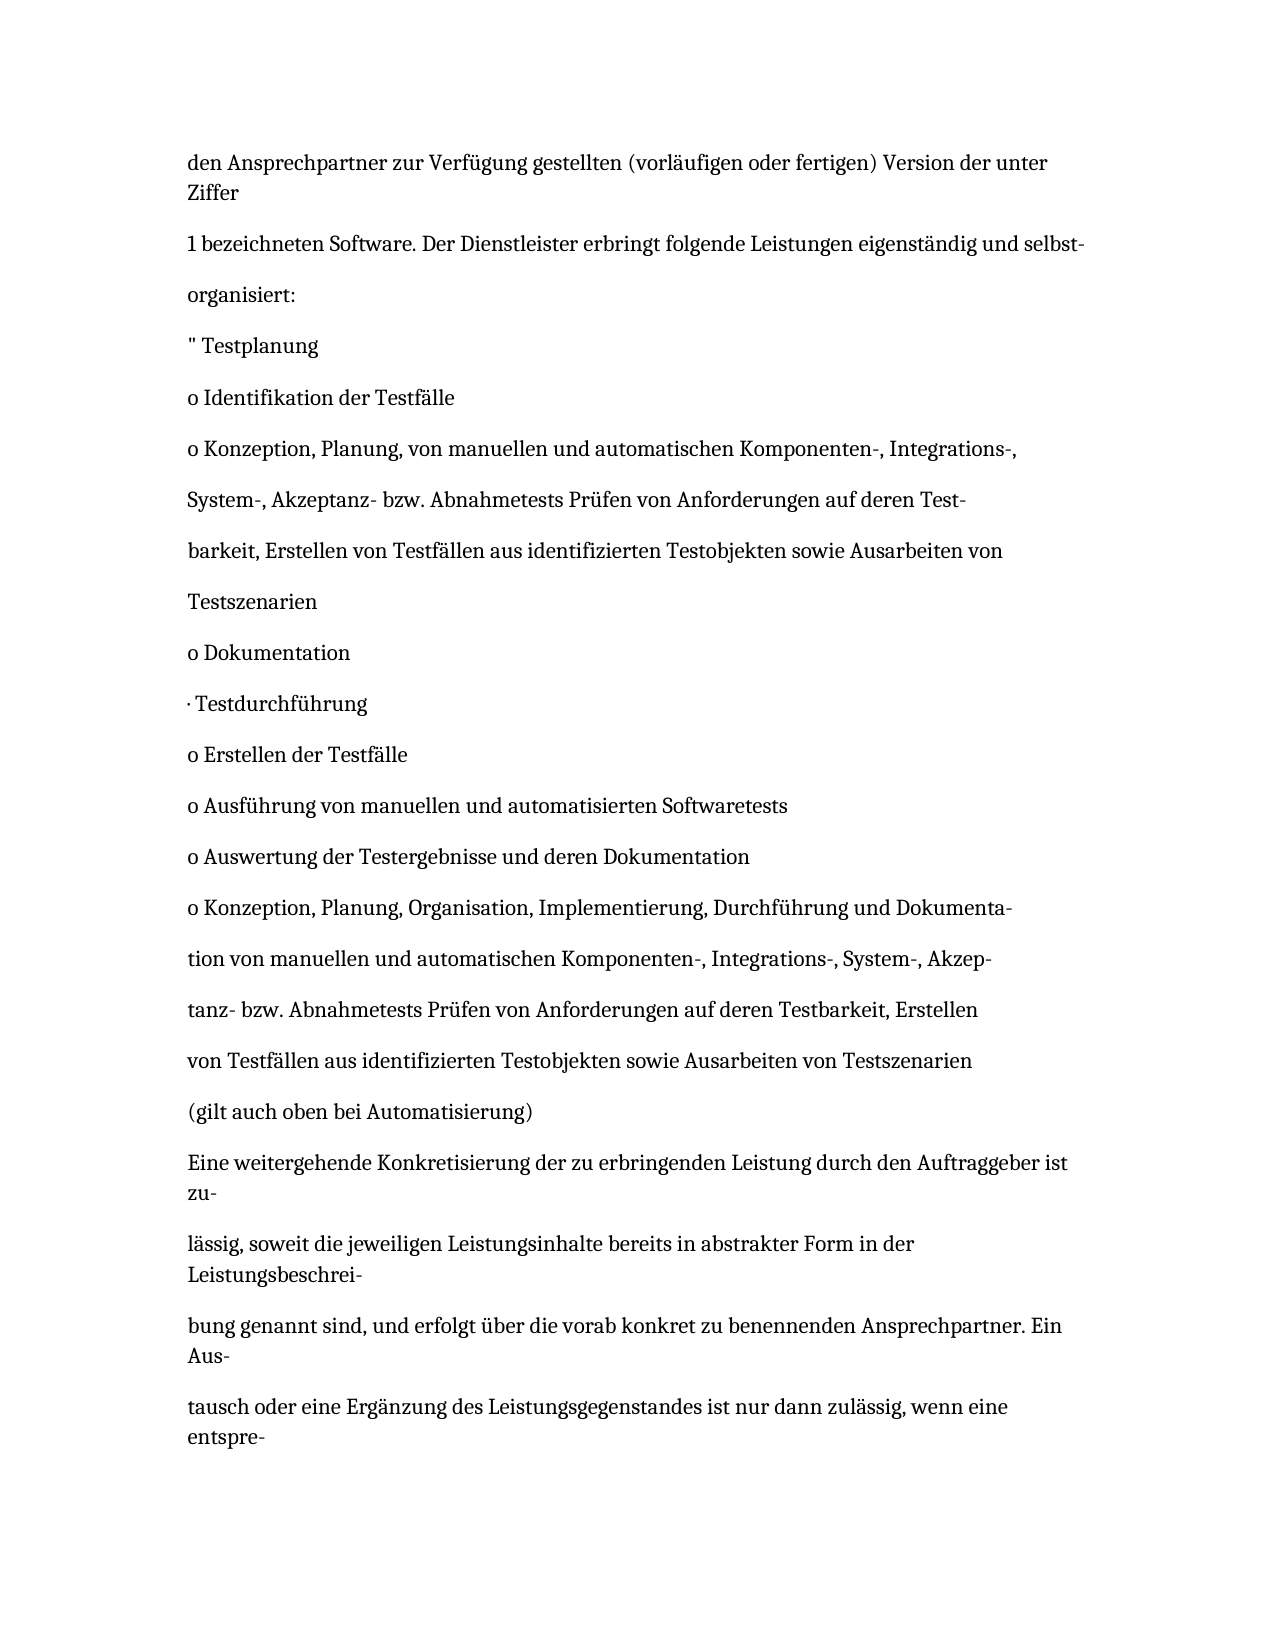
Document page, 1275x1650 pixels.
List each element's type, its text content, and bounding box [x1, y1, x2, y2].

text tion von manuellen und automatischen Komponenten-, Integrations-, System-, Akzep- [187, 946, 1087, 972]
text · Testdurchführung [187, 691, 1087, 717]
text System-, Akzeptanz- bzw. Abnahmetests Prüfen von Anforderungen auf deren Test- [187, 486, 1087, 513]
text o Dokumentation [187, 639, 1087, 666]
text organisiert: [187, 282, 1087, 309]
text tausch oder eine Ergänzung des Leistungsgegenstandes ist nur dann zulässig, wenn eine entspre- [187, 1394, 1087, 1450]
text o Ausführung von manuellen und automatisierten Softwaretests [187, 793, 1087, 819]
text tanz- bzw. Abnahmetests Prüfen von Anforderungen auf deren Testbarkeit, Erstellen [187, 997, 1087, 1023]
text 1 bezeichneten Software. Der Dienstleister erbringt folgende Leistungen eigenständig und selbst- [187, 231, 1087, 258]
text o Erstellen der Testfälle [187, 742, 1087, 768]
text o Konzeption, Planung, von manuellen und automatischen Komponenten-, Integrations-, [187, 435, 1087, 462]
text o Auswertung der Testergebnisse und deren Dokumentation [187, 844, 1087, 870]
text von Testfällen aus identifizierten Testobjekten sowie Ausarbeiten von Testszenarien [187, 1048, 1087, 1074]
text o Identifikation der Testfälle [187, 384, 1087, 411]
text Eine weitergehende Konkretisierung der zu erbringenden Leistung durch den Auftraggeber ist zu- [187, 1150, 1087, 1207]
text bung genannt sind, und erfolgt über die vorab konkret zu benennenden Ansprechpartner. Ein Aus- [187, 1312, 1087, 1369]
text " Testplanung [187, 333, 1087, 360]
text o Konzeption, Planung, Organisation, Implementierung, Durchführung und Dokumenta- [187, 895, 1087, 921]
text barkeit, Erstellen von Testfällen aus identifizierten Testobjekten sowie Ausarbeiten von [187, 537, 1087, 564]
text lässig, soweit die jeweiligen Leistungsinhalte bereits in abstrakter Form in der Leistungsbeschrei- [187, 1231, 1087, 1288]
text den Ansprechpartner zur Verfügung gestellten (vorläufigen oder fertigen) Version der unter Ziffer [187, 150, 1087, 207]
text Testszenarien [187, 588, 1087, 615]
text (gilt auch oben bei Automatisierung) [187, 1099, 1087, 1125]
